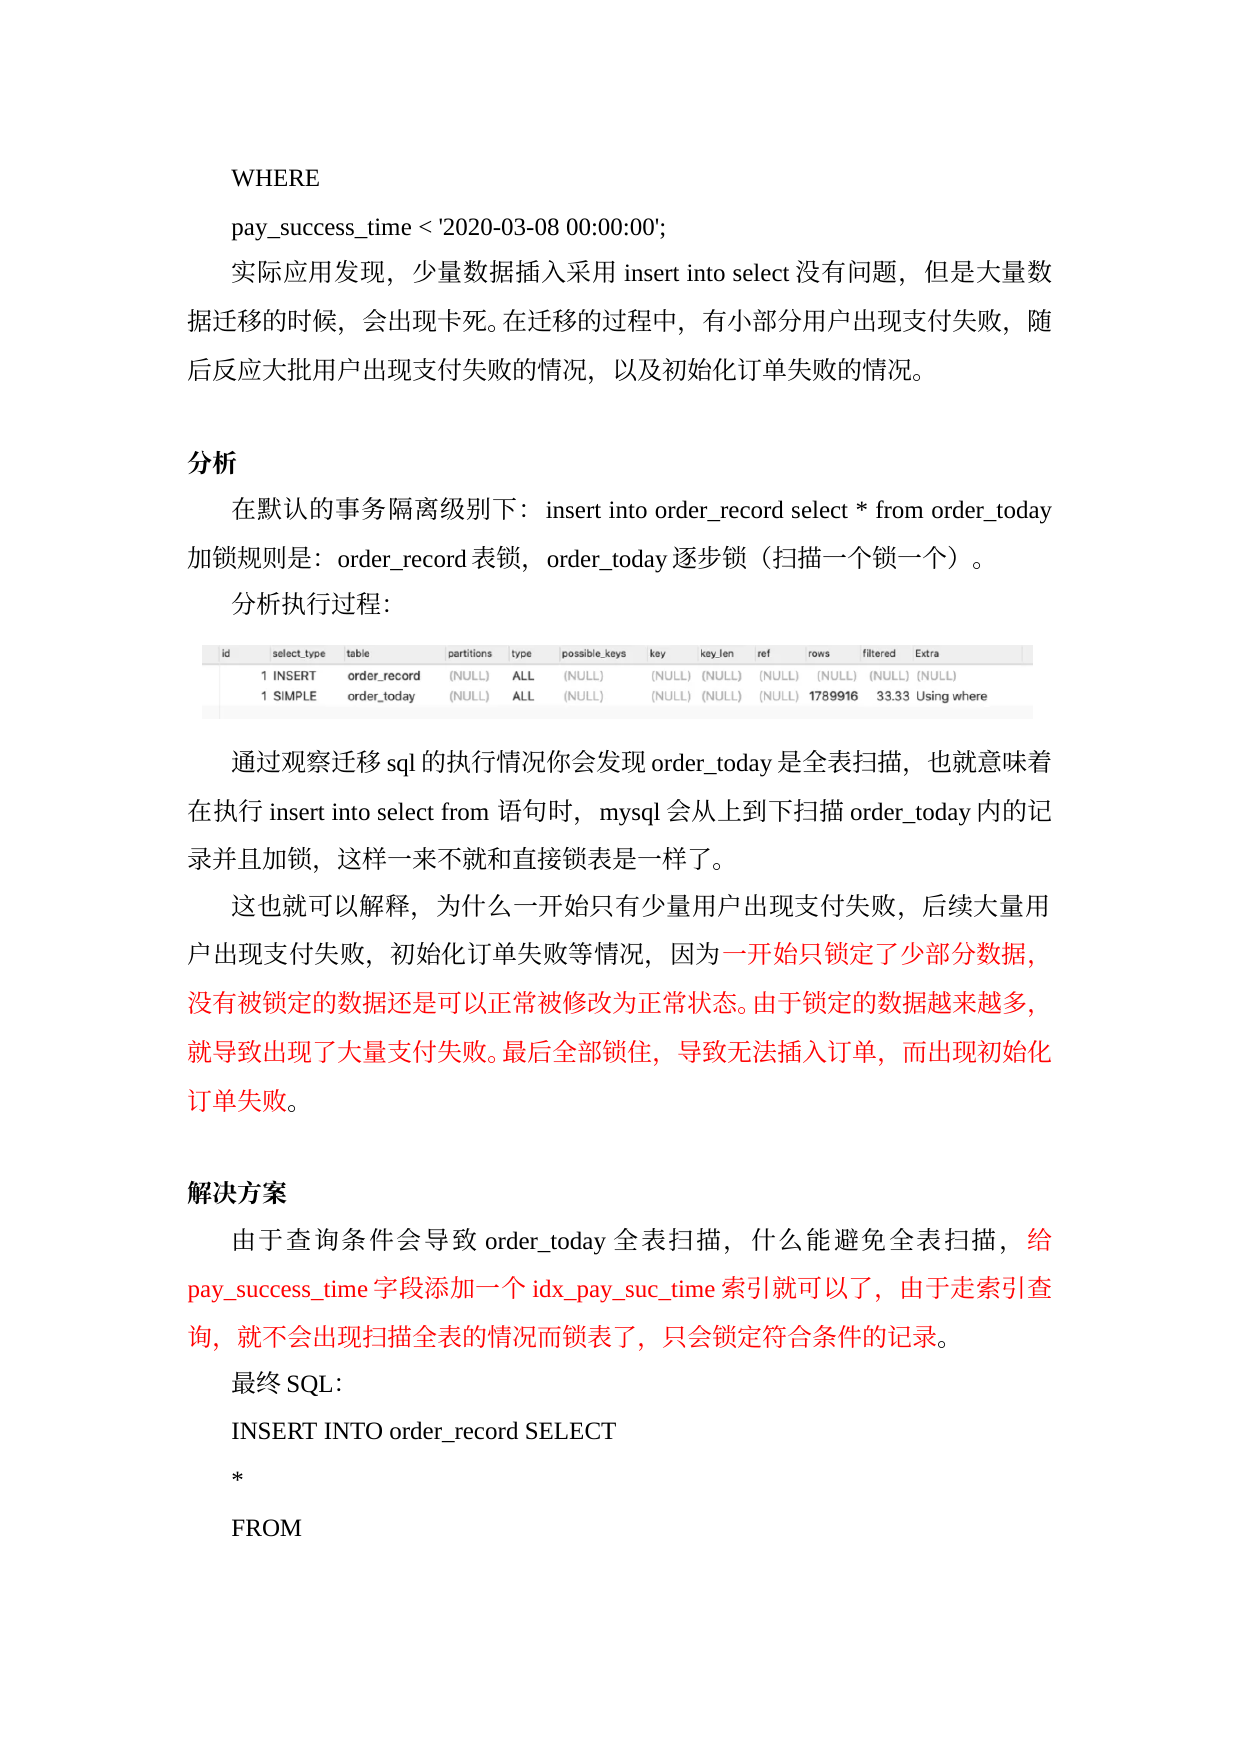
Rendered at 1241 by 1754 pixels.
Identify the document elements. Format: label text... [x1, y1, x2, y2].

picture [188, 635, 1053, 727]
text 实际应用发现，少量数据插入采用insert into select没有问题，但是大量数据迁移的时候，会出现卡死。在迁移的过程中，有小部分用户出现支付失败，随后反应大批用户出现支付失败的情况，以及初始化订单失败的情况。 [187, 257, 1053, 387]
subtitle 分析 [187, 447, 1053, 480]
text 分析执行过程： [187, 589, 1053, 621]
text 通过观察迁移sql的执行情况你会发现order_today是全表扫描，也就意味着在执行insert into select from 语句时，mysql会从上到下扫描order_today内的记录并且加锁，这样一来不就和直接锁表是一样了。 [187, 746, 1053, 876]
text INSERT INTO order_record SELECT * FROM order_today FORCE INDEX (idx_pay_suc_time) WHERE pay_success_time <= '2020-03-08 00:00:00'; [187, 1414, 1053, 1544]
text 这也就可以解释，为什么一开始只有少量用户出现支付失败，后续大量用户出现支付失败，初始化订单失败等情况，因为一开始只锁定了少部分数据，没有被锁定的数据还是可以正常被修改为正常状态。由于锁定的数据越来越多，就导致出现了大量支付失败。最后全部锁住，导致无法插入订单，而出现初始化订单失败。 [187, 890, 1053, 1118]
text 在默认的事务隔离级别下：insert into order_record select * from order_today 加锁规则是：order_record表锁，order_today逐步锁（扫描一个锁一个）。 [187, 494, 1053, 575]
text INSERT INTO order_record SELECT * FROM order_today WHERE pay_success_time < '2020-03-08 00:00:00'; [187, 162, 1053, 243]
text 最终SQL： [187, 1368, 1053, 1401]
subtitle 解决方案 [187, 1178, 1053, 1211]
text 由于查询条件会导致order_today全表扫描，什么能避免全表扫描，给pay_success_time字段添加一个idx_pay_suc_time索引就可以了，由于走索引查询，就不会出现扫描全表的情况而锁表了，只会锁定符合条件的记录。 [187, 1224, 1053, 1354]
